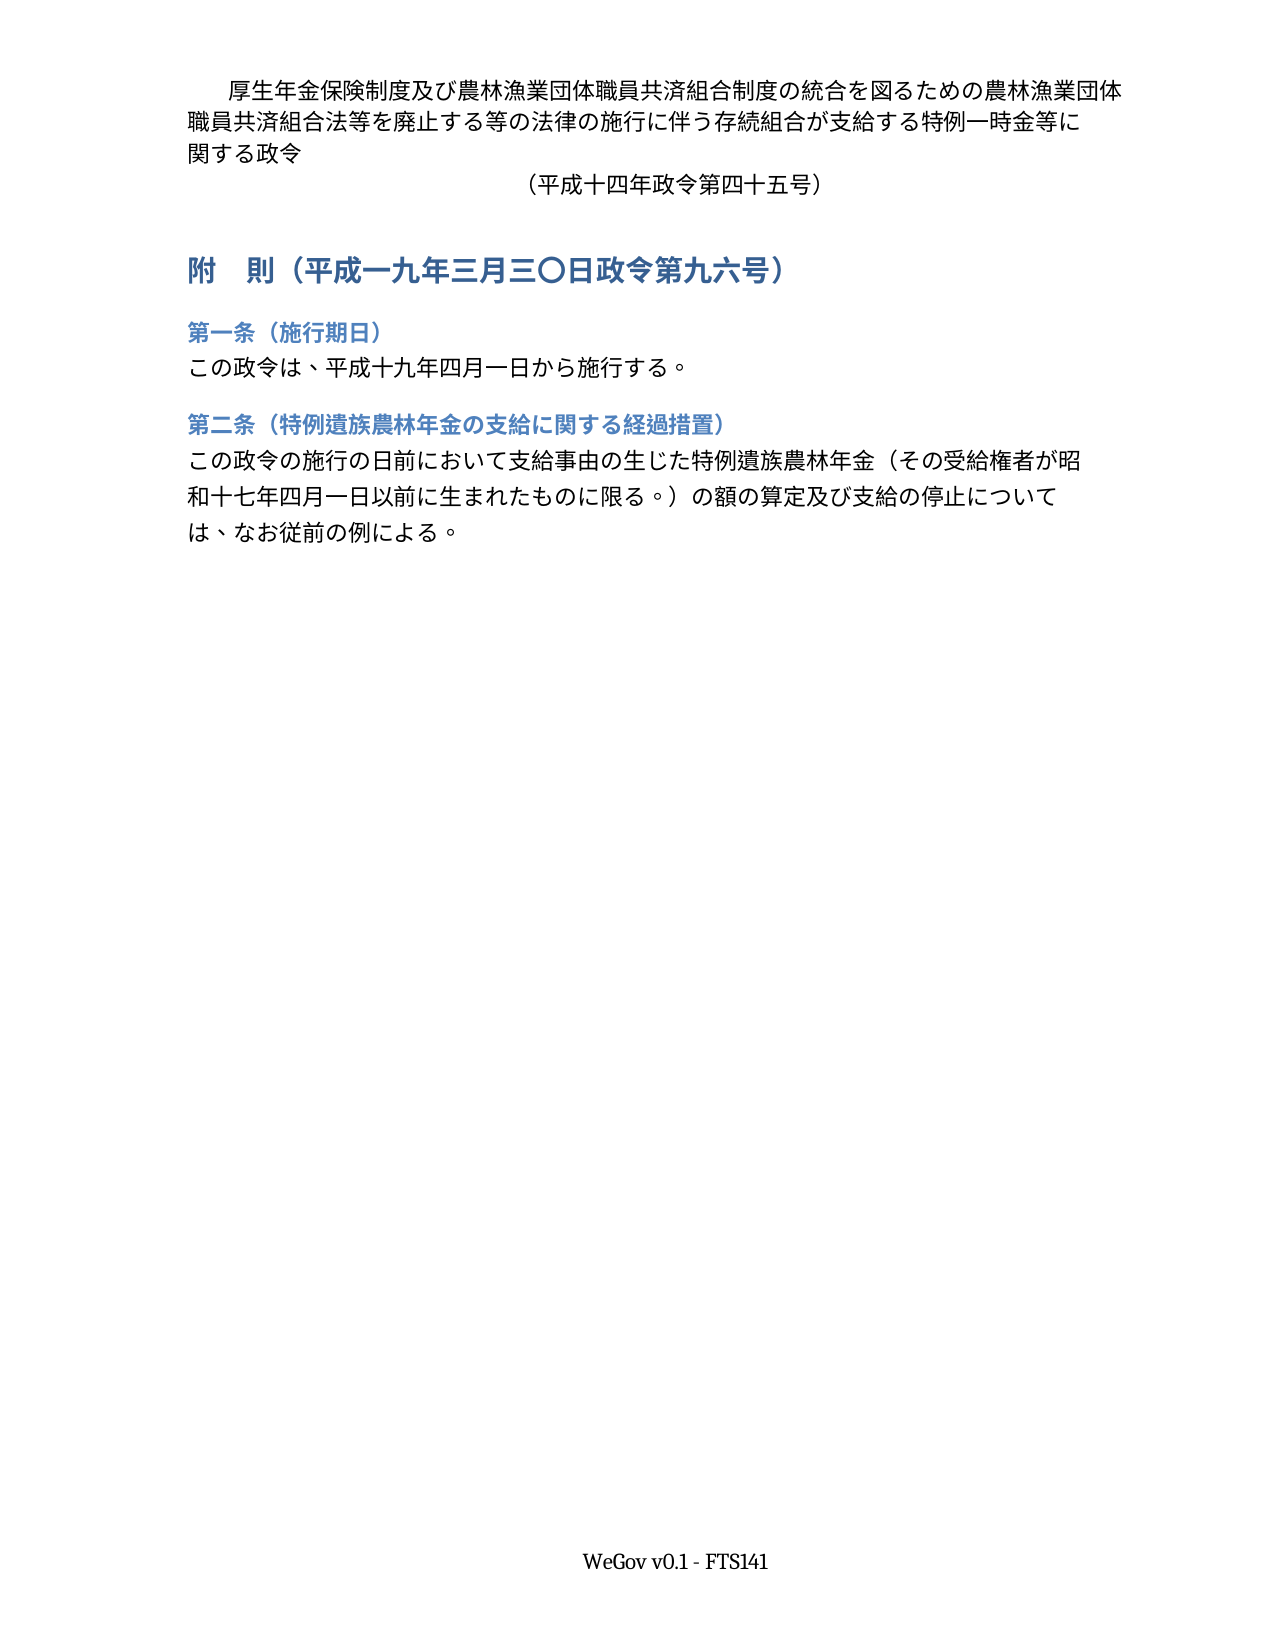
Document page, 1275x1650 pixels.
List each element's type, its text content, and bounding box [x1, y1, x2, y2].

subtitle 附 則（平成一九年三月三〇日政令第九六号） [187, 250, 1087, 290]
text この政令は、平成十九年四月一日から施行する。 [187, 352, 1087, 384]
subtitle 第一条（施行期日） [187, 316, 1087, 348]
text この政令の施行の日前において支給事由の生じた特例遺族農林年金（その受給権者が昭和十七年四月一日以前に生まれたものに限る。）の額の算定及び支給の停止については、なお従前の例による。 [187, 445, 1087, 548]
subtitle 第二条（特例遺族農林年金の支給に関する経過措置） [187, 409, 1087, 440]
